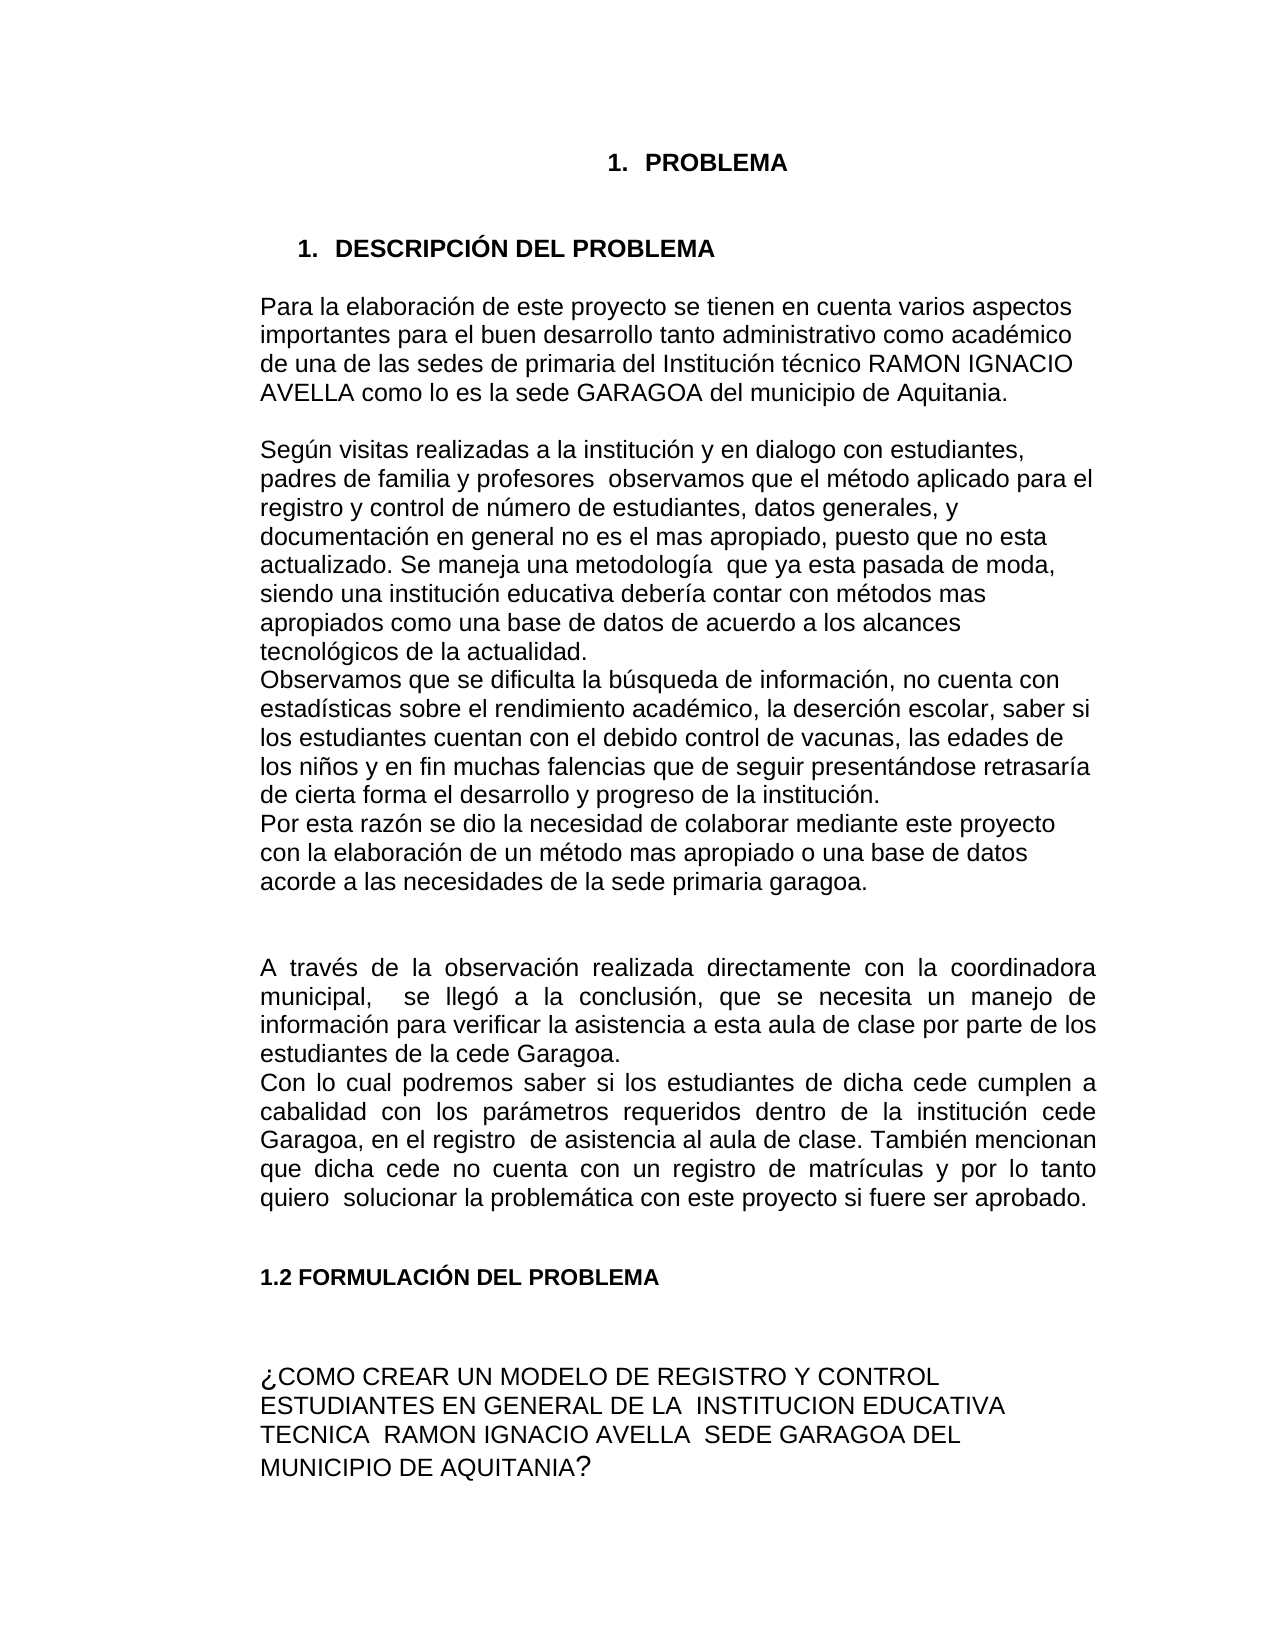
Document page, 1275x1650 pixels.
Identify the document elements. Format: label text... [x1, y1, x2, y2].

text A través de la observación realizada directamente con la coordinadora municipal, se llegó a la conclusión, que se necesita un manejo de información para verificar la asistencia a esta aula de clase por parte de los estudiantes de la cede Garagoa. [260, 953, 1098, 1068]
text Según visitas realizadas a la institución y en dialogo con estudiantes, padres de familia y profesores observamos que el método aplicado para el registro y control de número de estudiantes, datos generales, y documentación en general no es el mas apropiado, puesto que no esta actualizado. Se maneja una metodología que ya esta pasada de moda, siendo una institución educativa debería contar con métodos mas apropiados como una base de datos de acuerdo a los alcances tecnológicos de la actualidad. [260, 435, 1098, 665]
list PROBLEMA [297, 148, 1098, 176]
text Con lo cual podremos saber si los estudiantes de dicha cede cumplen a cabalidad con los parámetros requeridos dentro de la institución cede Garagoa, en el registro de asistencia al aula de clase. También mencionan que dicha cede no cuenta con un registro de matrículas y por lo tanto quiero solucionar la problemática con este proyecto si fuere ser aprobado. [260, 1068, 1098, 1211]
text Para la elaboración de este proyecto se tienen en cuenta varios aspectos importantes para el buen desarrollo tanto administrativo como académico de una de las sedes de primaria del Institución técnico RAMON IGNACIO AVELLA como lo es la sede GARAGOA del municipio de Aquitania. [260, 291, 1098, 406]
text ¿COMO CREAR UN MODELO DE REGISTRO Y CONTROL ESTUDIANTES EN GENERAL DE LA INSTITUCION EDUCATIVA TECNICA RAMON IGNACIO AVELLA SEDE GARAGOA DEL MUNICIPIO DE AQUITANIA? [260, 1358, 1098, 1482]
text Observamos que se dificulta la búsqueda de información, no cuenta con estadísticas sobre el rendimiento académico, la deserción escolar, saber si los estudiantes cuentan con el debido control de vacunas, las edades de los niños y en fin muchas falencias que de seguir presentándose retrasaría de cierta forma el desarrollo y progreso de la institución. [260, 665, 1098, 809]
list DESCRIPCIÓN DEL PROBLEMA [297, 234, 1098, 263]
text Por esta razón se dio la necesidad de colaborar mediante este proyecto con la elaboración de un método mas apropiado o una base de datos acorde a las necesidades de la sede primaria garagoa. [260, 809, 1098, 895]
text 1.2 FORMULACIÓN DEL PROBLEMA [260, 1264, 1098, 1291]
